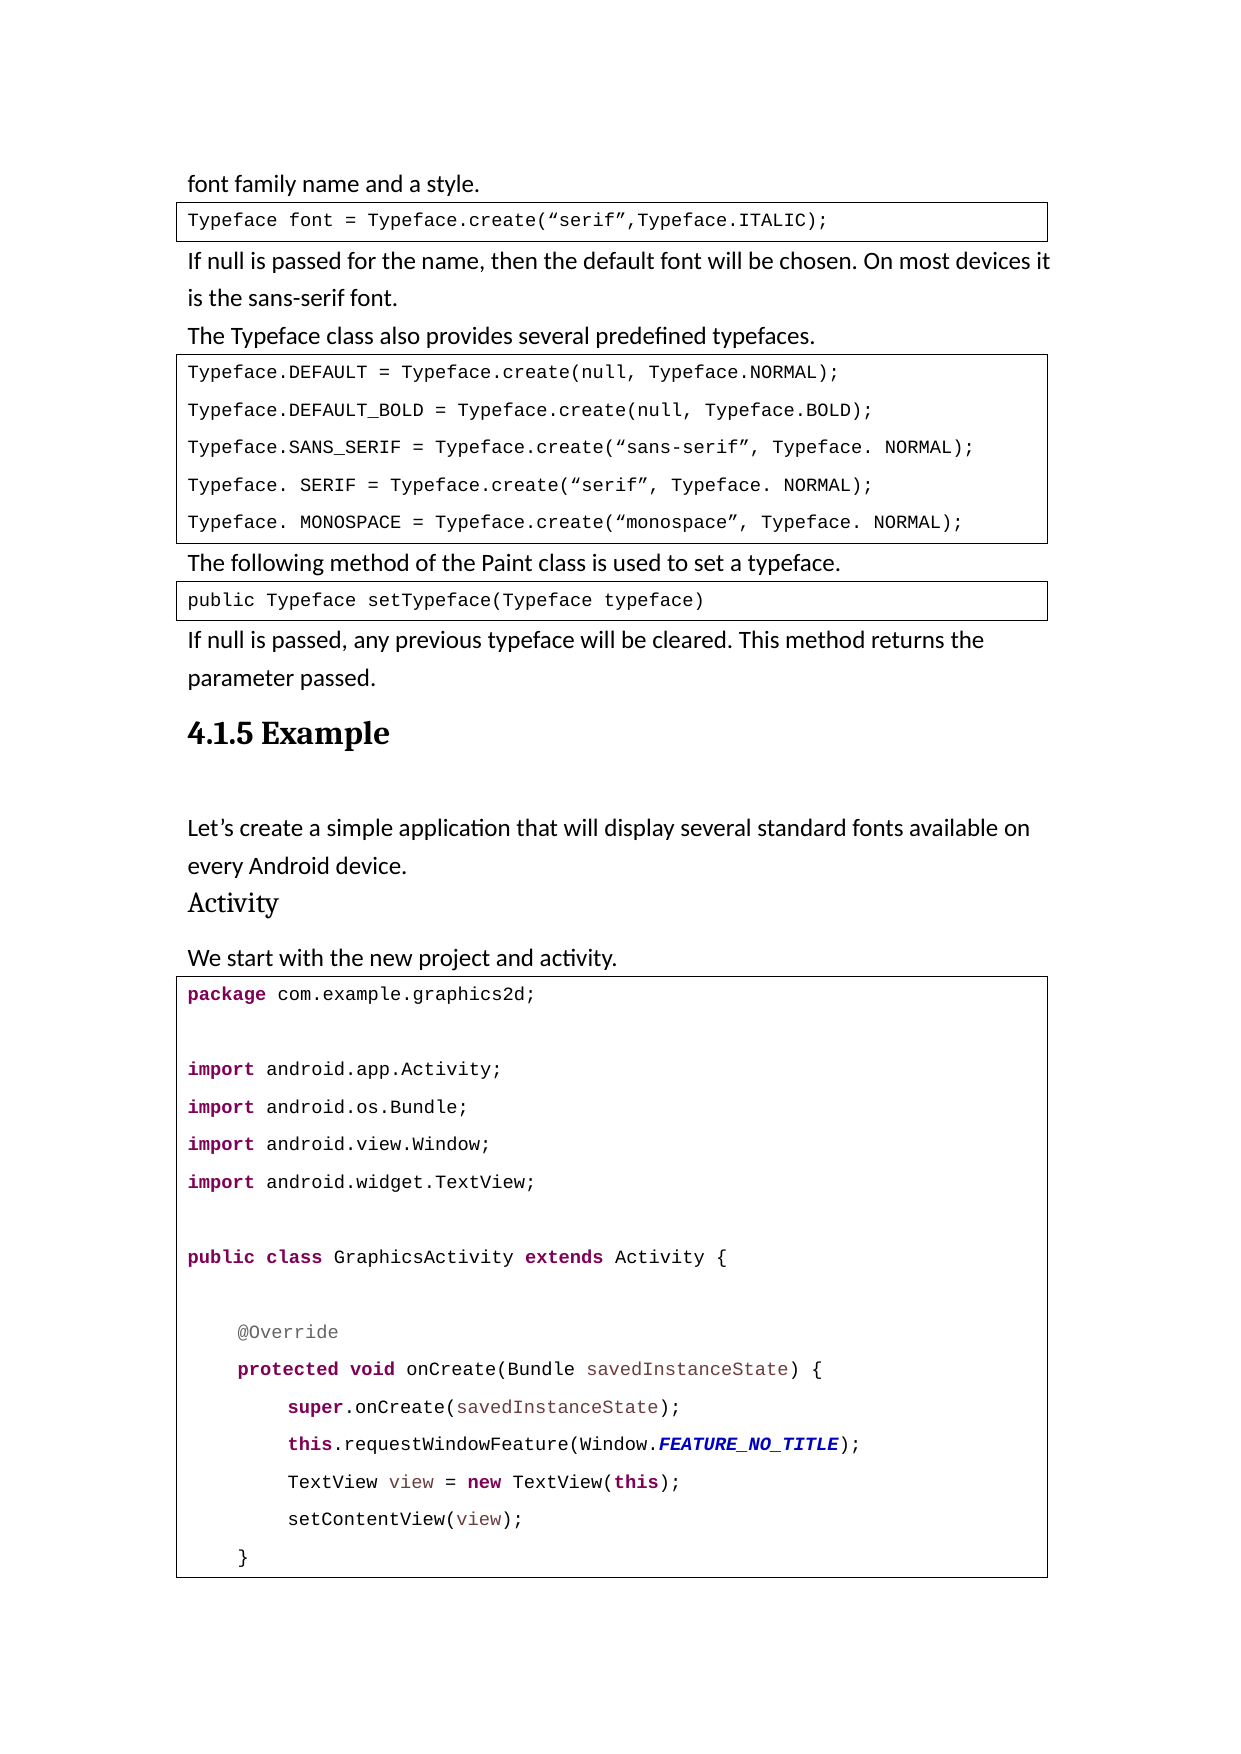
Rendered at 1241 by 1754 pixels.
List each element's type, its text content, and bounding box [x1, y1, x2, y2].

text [187, 164, 1053, 202]
text Let’s create a simple application that will display several standard fonts available on every Android device. [187, 809, 1053, 884]
table_header Typeface.DEFAULT = Typeface.create(null, Typeface.NORMAL); Typeface.DEFAULT_BOLD = Typeface.create(null, Typeface.BOLD); Typeface.SANS_SERIF = Typeface.create(“sans-serif”, Typeface. NORMAL); Typeface. SERIF = Typeface.create(“serif”, Typeface. NORMAL); Typeface. MONOSPACE = Typeface.create(“monospace”, Typeface. NORMAL); [177, 355, 1047, 543]
text If null is passed, any previous typeface will be cleared. This method returns the parameter passed. [187, 621, 1053, 696]
text We start with the new project and activity. [187, 938, 1053, 976]
table_header Typeface font = Typeface.create(“serif”,Typeface.ITALIC); [177, 203, 1047, 241]
table_header public Typeface setTypeface(Typeface typeface) [177, 582, 1047, 620]
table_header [177, 977, 1047, 1577]
subtitle Activity [187, 884, 1053, 922]
text If null is passed for the name, then the default font will be chosen. On most devices it is the sans-serif font. [187, 242, 1053, 317]
subtitle 4.1.5 Example [187, 696, 1053, 771]
text The following method of the Paint class is used to set a typeface. [187, 544, 1053, 581]
text The Typeface class also provides several predefined typefaces. [187, 317, 1053, 354]
